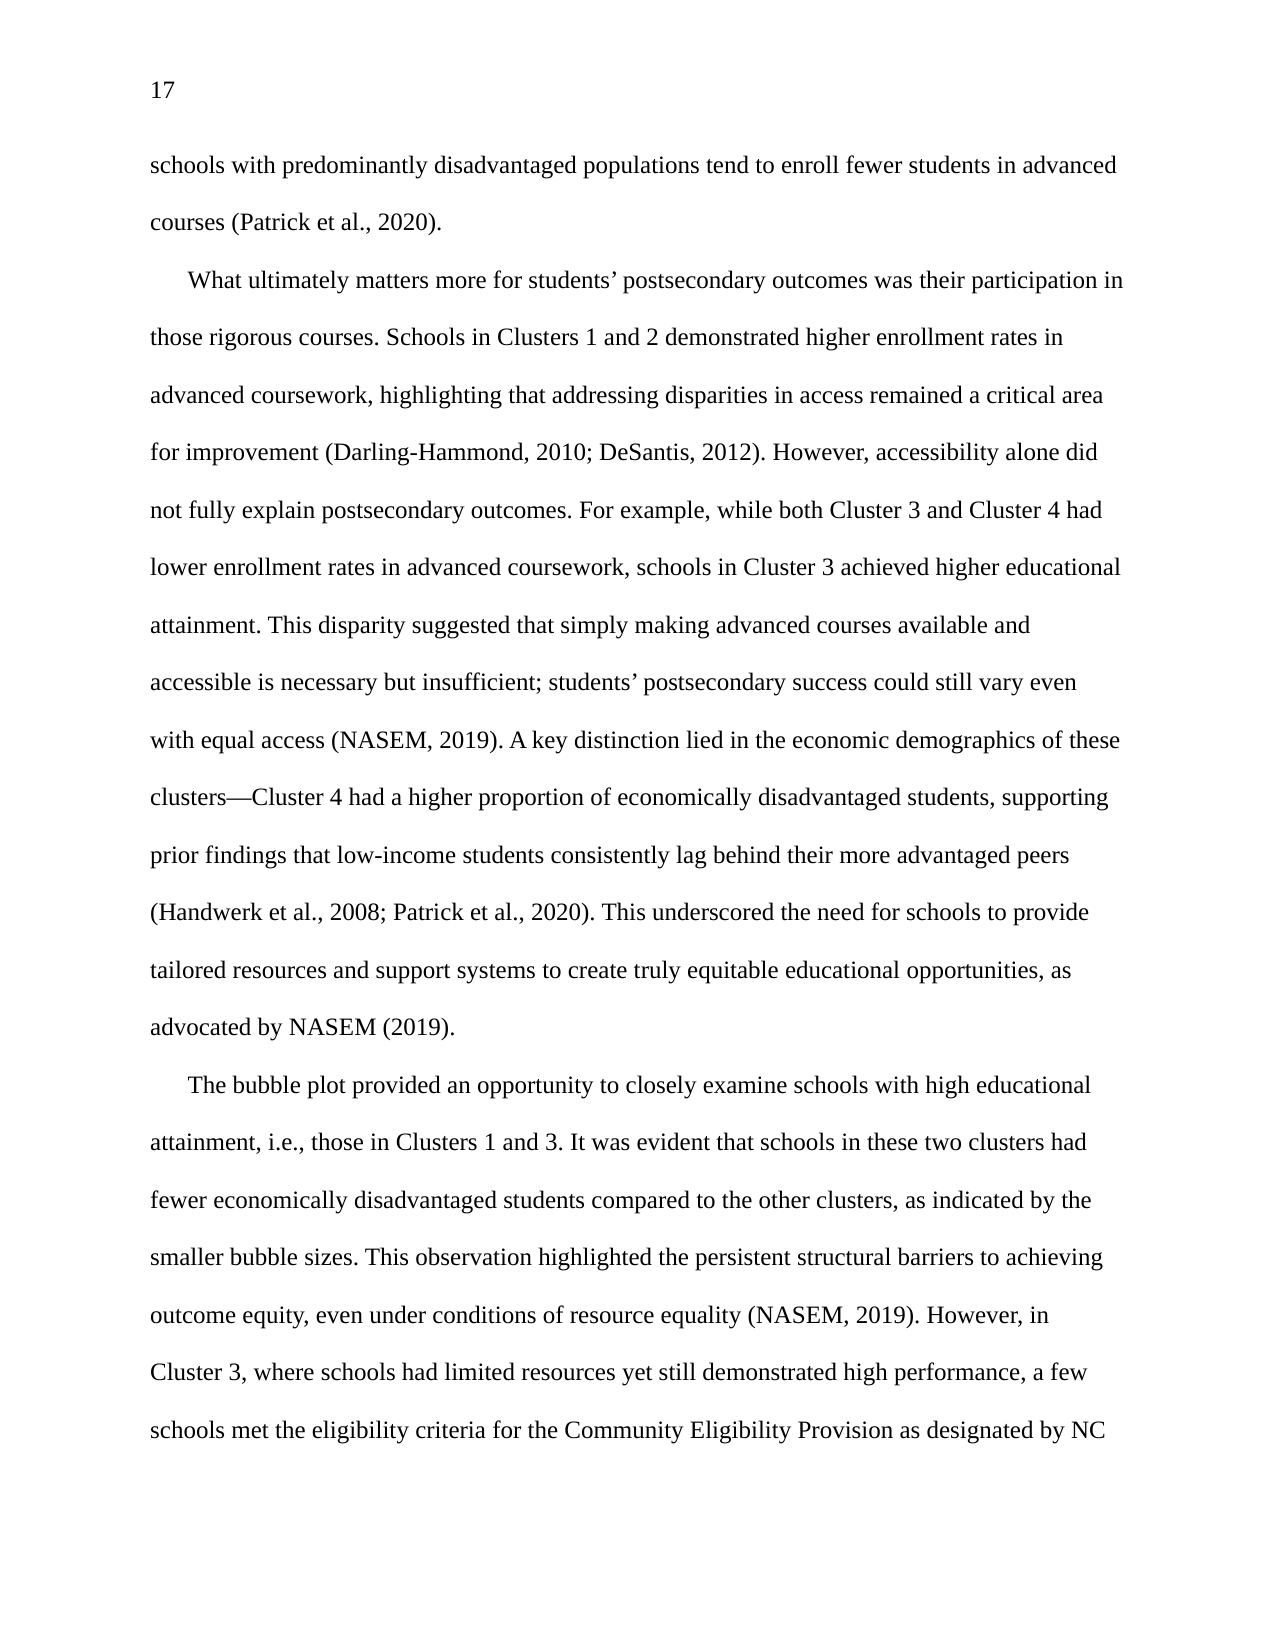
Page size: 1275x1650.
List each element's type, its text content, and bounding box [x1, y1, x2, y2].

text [150, 150, 1125, 236]
text What ultimately matters more for students’ postsecondary outcomes was their participation in those rigorous courses. Schools in Clusters 1 and 2 demonstrated higher enrollment rates in advanced coursework, highlighting that addressing disparities in access remained a critical area for improvement (Darling-Hammond, 2010; DeSantis, 2012). However, accessibility alone did not fully explain postsecondary outcomes. For example, while both Cluster 3 and Cluster 4 had lower enrollment rates in advanced coursework, schools in Cluster 3 achieved higher educational attainment. This disparity suggested that simply making advanced courses available and accessible is necessary but insufficient; students’ postsecondary success could still vary even with equal access (NASEM, 2019). A key distinction lied in the economic demographics of these clusters—Cluster 4 had a higher proportion of economically disadvantaged students, supporting prior findings that low-income students consistently lag behind their more advantaged peers (Handwerk et al., 2008; Patrick et al., 2020). This underscored the need for schools to provide tailored resources and support systems to create truly equitable educational opportunities, as advocated by NASEM (2019). [150, 265, 1125, 1041]
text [150, 1070, 1125, 1444]
